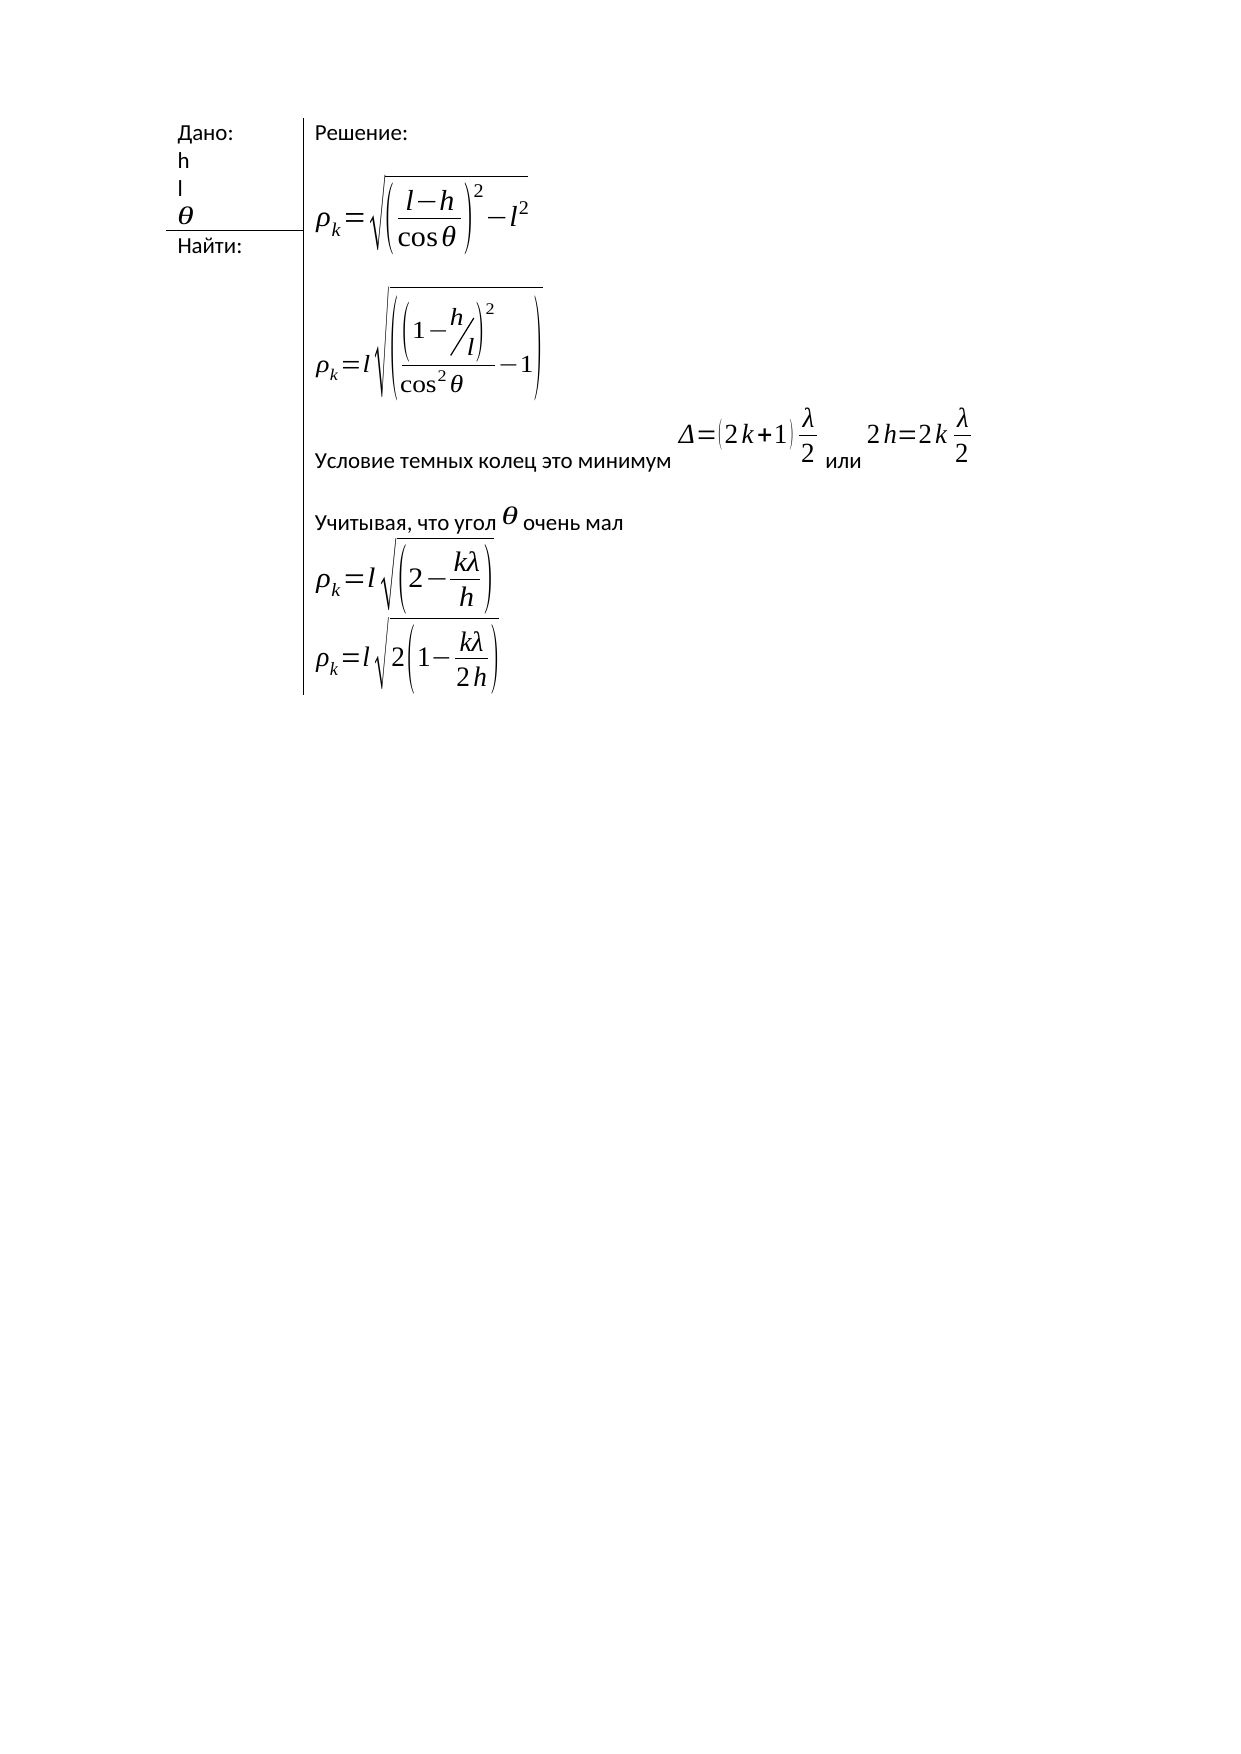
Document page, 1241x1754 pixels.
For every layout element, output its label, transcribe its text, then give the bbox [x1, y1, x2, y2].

table_header Дано: h l [166, 118, 303, 230]
table_cell Найти: [166, 231, 303, 695]
table_header Решение: Условие темных колец это минимум или Учитывая, что угол очень мал [304, 118, 1163, 695]
